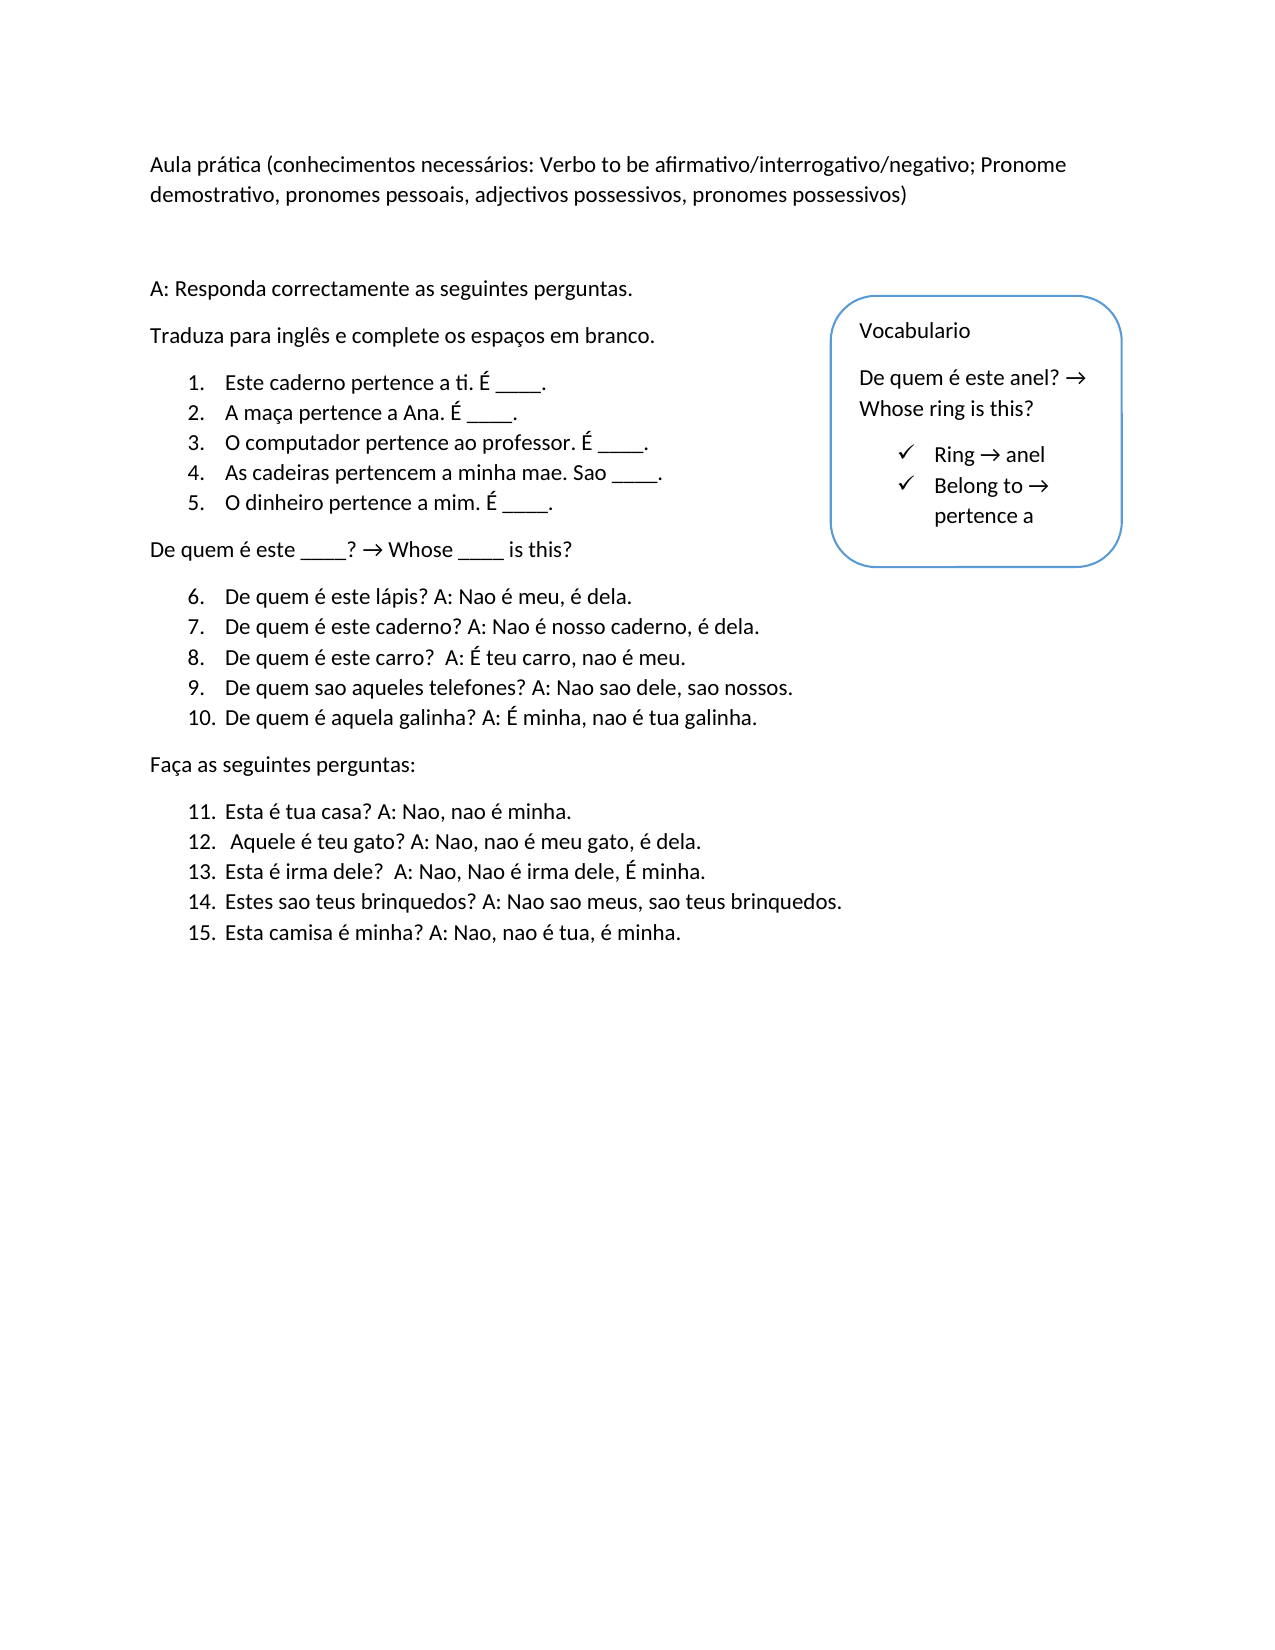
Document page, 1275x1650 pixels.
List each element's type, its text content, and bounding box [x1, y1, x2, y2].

list De quem é este carro? A: É teu carro, nao é meu. [187, 643, 1125, 671]
text Aula prática (conhecimentos necessários: Verbo to be afirmativo/interrogativo/negativo; Pronome demostrativo, pronomes pessoais, adjectivos possessivos, pronomes possessivos) [150, 150, 1125, 208]
list De quem é este lápis? A: Nao é meu, é dela. [187, 582, 1125, 610]
text Traduza para inglês e complete os espaços em branco. [150, 321, 833, 349]
list Esta camisa é minha? A: Nao, nao é tua, é minha. [187, 918, 1125, 946]
text De quem é este ____? → Whose ____ is this? [150, 535, 852, 563]
list A: Responda correctamente as seguintes perguntas. [150, 274, 1125, 302]
list De quem é aquela galinha? A: É minha, nao é tua galinha. [187, 703, 1125, 731]
list Esta é irma dele? A: Nao, Nao é irma dele, É minha. [187, 857, 1125, 885]
list De quem é este caderno? A: Nao é nosso caderno, é dela. [187, 612, 1125, 641]
list Estes sao teus brinquedos? A: Nao sao meus, sao teus brinquedos. [187, 887, 1125, 916]
list A maça pertence a Ana. É ____. [187, 398, 829, 426]
list Esta é tua casa? A: Nao, nao é minha. [187, 797, 1125, 825]
list O dinheiro pertence a mim. É ____. [187, 488, 829, 517]
list As cadeiras pertencem a minha mae. Sao ____. [187, 458, 829, 486]
list O computador pertence ao professor. É ____. [187, 428, 829, 456]
list De quem sao aqueles telefones? A: Nao sao dele, sao nossos. [187, 673, 1125, 701]
list Aquele é teu gato? A: Nao, nao é meu gato, é dela. [187, 827, 1125, 855]
list Este caderno pertence a ti. É ____. [187, 368, 829, 396]
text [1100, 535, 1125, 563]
text Faça as seguintes perguntas: [150, 750, 1125, 778]
